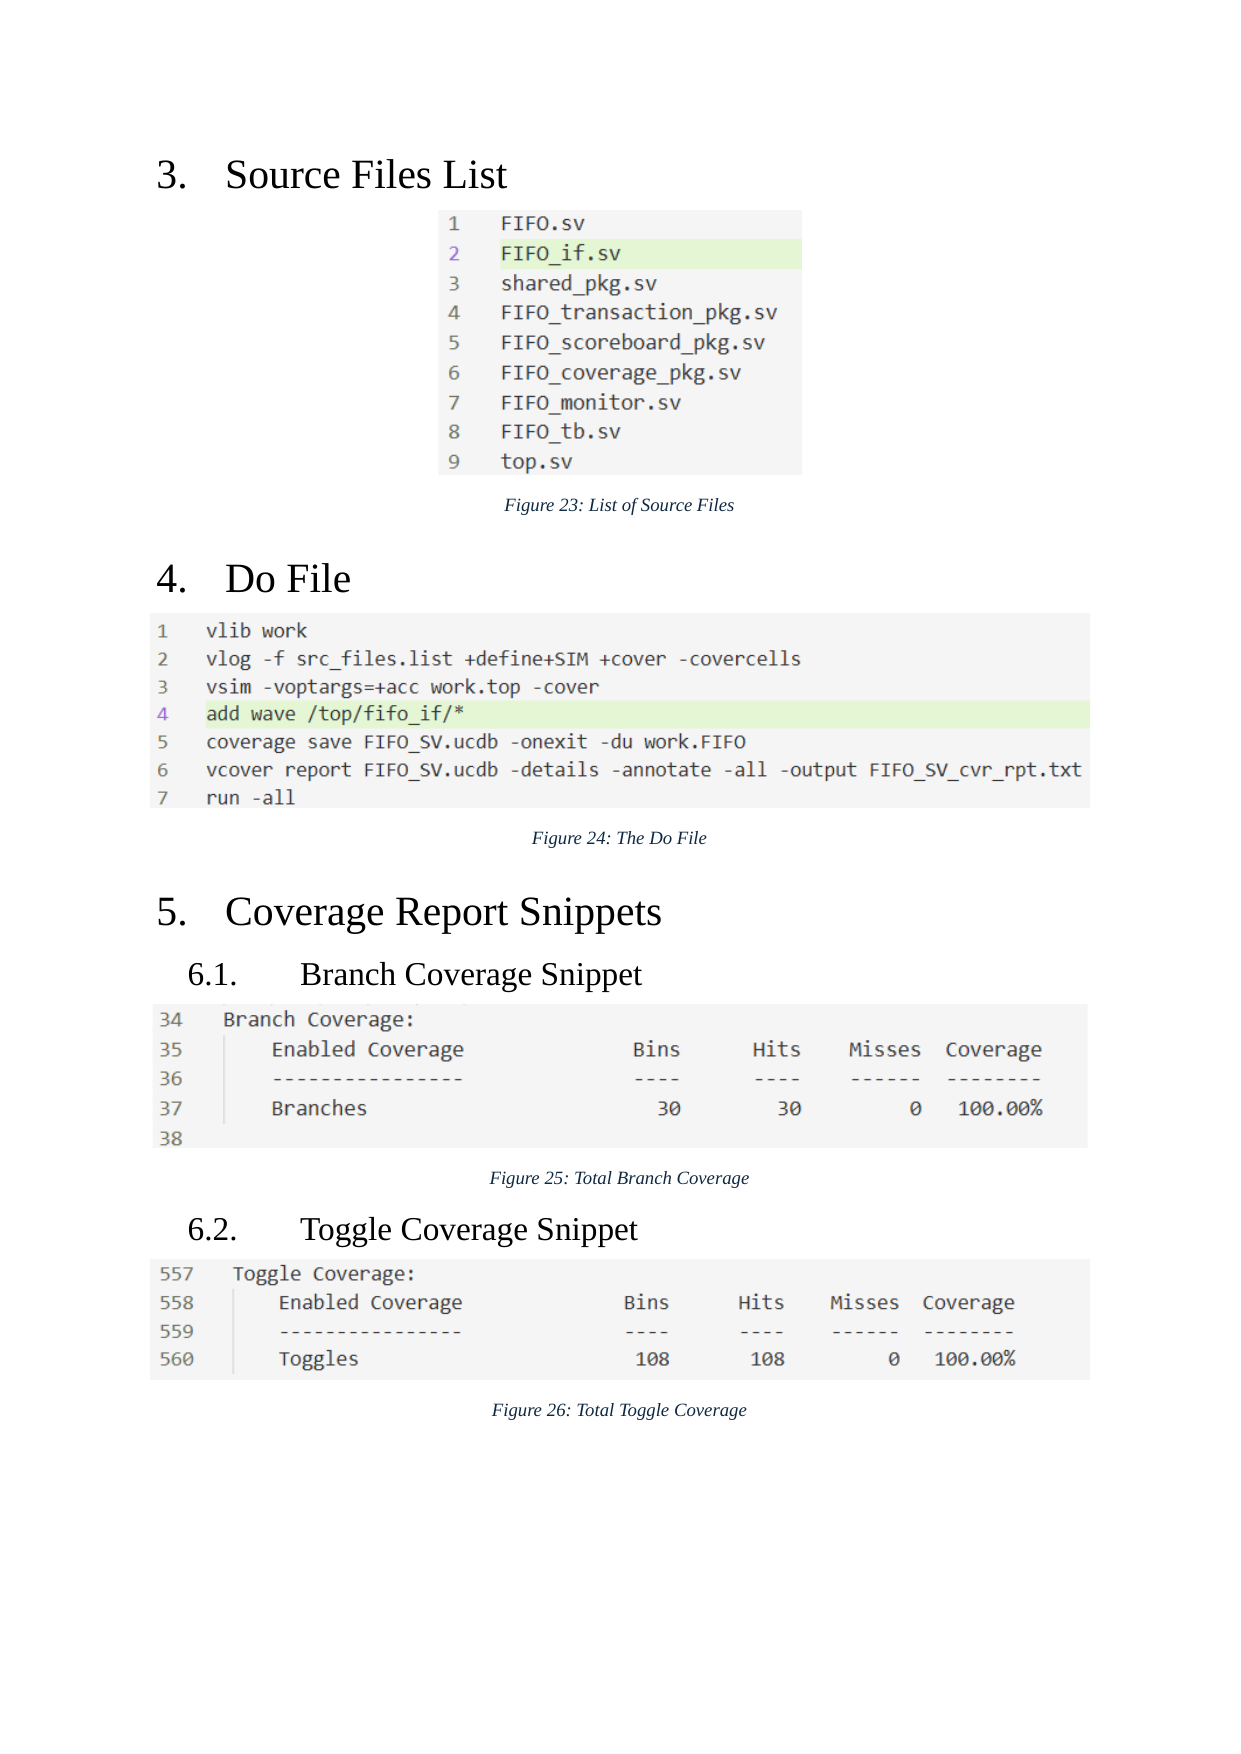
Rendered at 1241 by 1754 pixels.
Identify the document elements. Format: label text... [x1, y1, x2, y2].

picture [150, 613, 1091, 808]
picture [150, 1259, 1091, 1380]
text Figure 23: List of Source Files [150, 494, 1090, 516]
subtitle Source Files List [187, 150, 1090, 198]
picture [152, 1004, 1088, 1148]
subtitle Coverage Report Snippets [187, 886, 1090, 934]
text Figure 24: The Do File [150, 827, 1090, 849]
subtitle Branch Coverage Snippet [187, 954, 1090, 993]
text Figure 25: Total Branch Coverage [150, 1167, 1090, 1189]
picture [438, 210, 802, 475]
subtitle Do File [187, 553, 1090, 601]
text Figure 26: Total Toggle Coverage [150, 1399, 1090, 1421]
subtitle Toggle Coverage Snippet [187, 1209, 1090, 1248]
